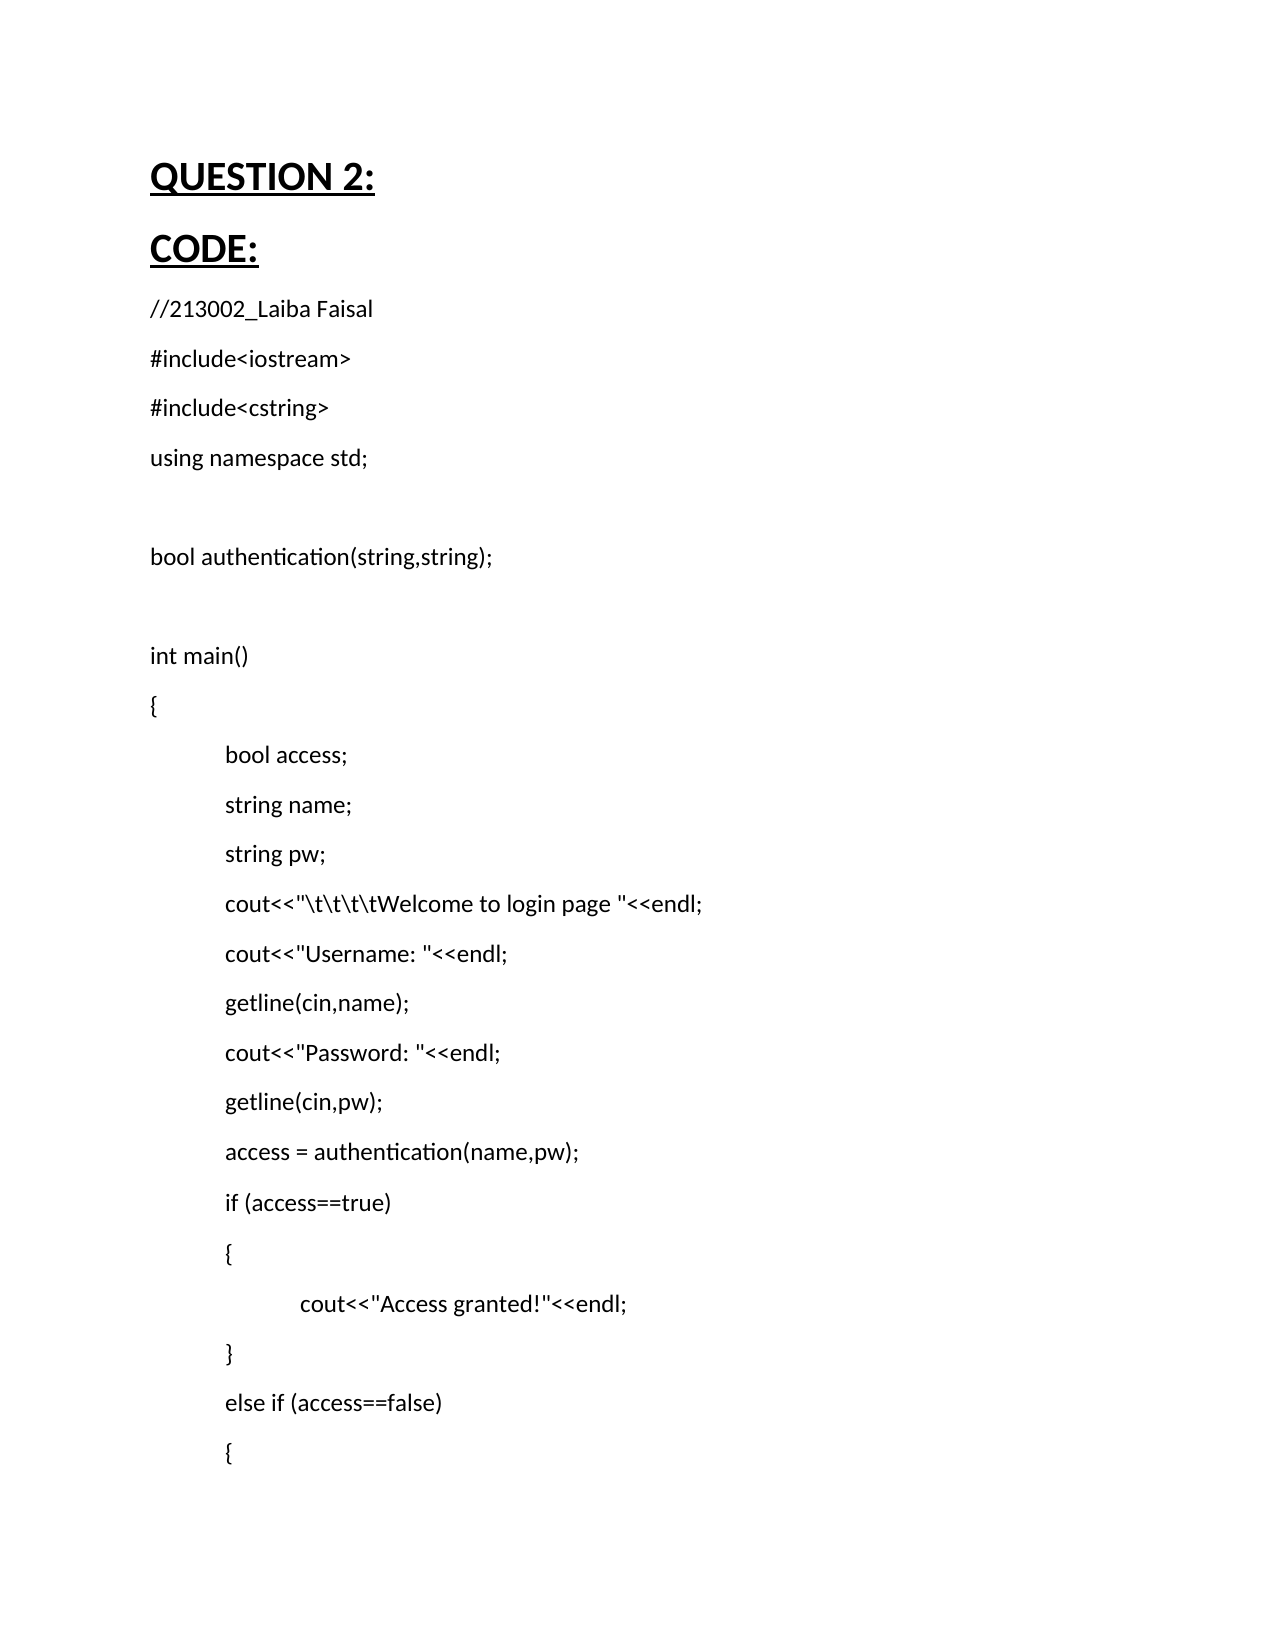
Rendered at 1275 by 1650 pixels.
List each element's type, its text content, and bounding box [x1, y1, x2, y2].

text #include<cstring> [150, 392, 1125, 423]
text { [150, 1238, 1125, 1269]
text bool authentication(string,string); [150, 541, 1125, 572]
text { [150, 690, 1125, 720]
text bool access; [150, 739, 1125, 770]
text #include<iostream> [150, 343, 1125, 373]
text getline(cin,name); [150, 987, 1125, 1018]
text string pw; [150, 838, 1125, 869]
text cout<<"Password: "<<endl; [150, 1037, 1125, 1067]
text //213002_Laiba Faisal [150, 293, 1125, 324]
text access = authentication(name,pw); [150, 1136, 1125, 1167]
text else if (access==false) [150, 1387, 1125, 1418]
text { [150, 1437, 1125, 1467]
text cout<<"Username: "<<endl; [150, 938, 1125, 968]
text cout<<"Access granted!"<<endl; [150, 1288, 1125, 1319]
text using namespace std; [150, 442, 1125, 472]
text string name; [150, 789, 1125, 819]
text getline(cin,pw); [150, 1086, 1125, 1117]
text } [150, 1338, 1125, 1368]
text if (access==true) [150, 1187, 1125, 1218]
text CODE: [150, 222, 1125, 272]
text QUESTION 2: [150, 150, 1125, 201]
text int main() [150, 640, 1125, 671]
text cout<<"\t\t\t\tWelcome to login page "<<endl; [150, 888, 1125, 919]
